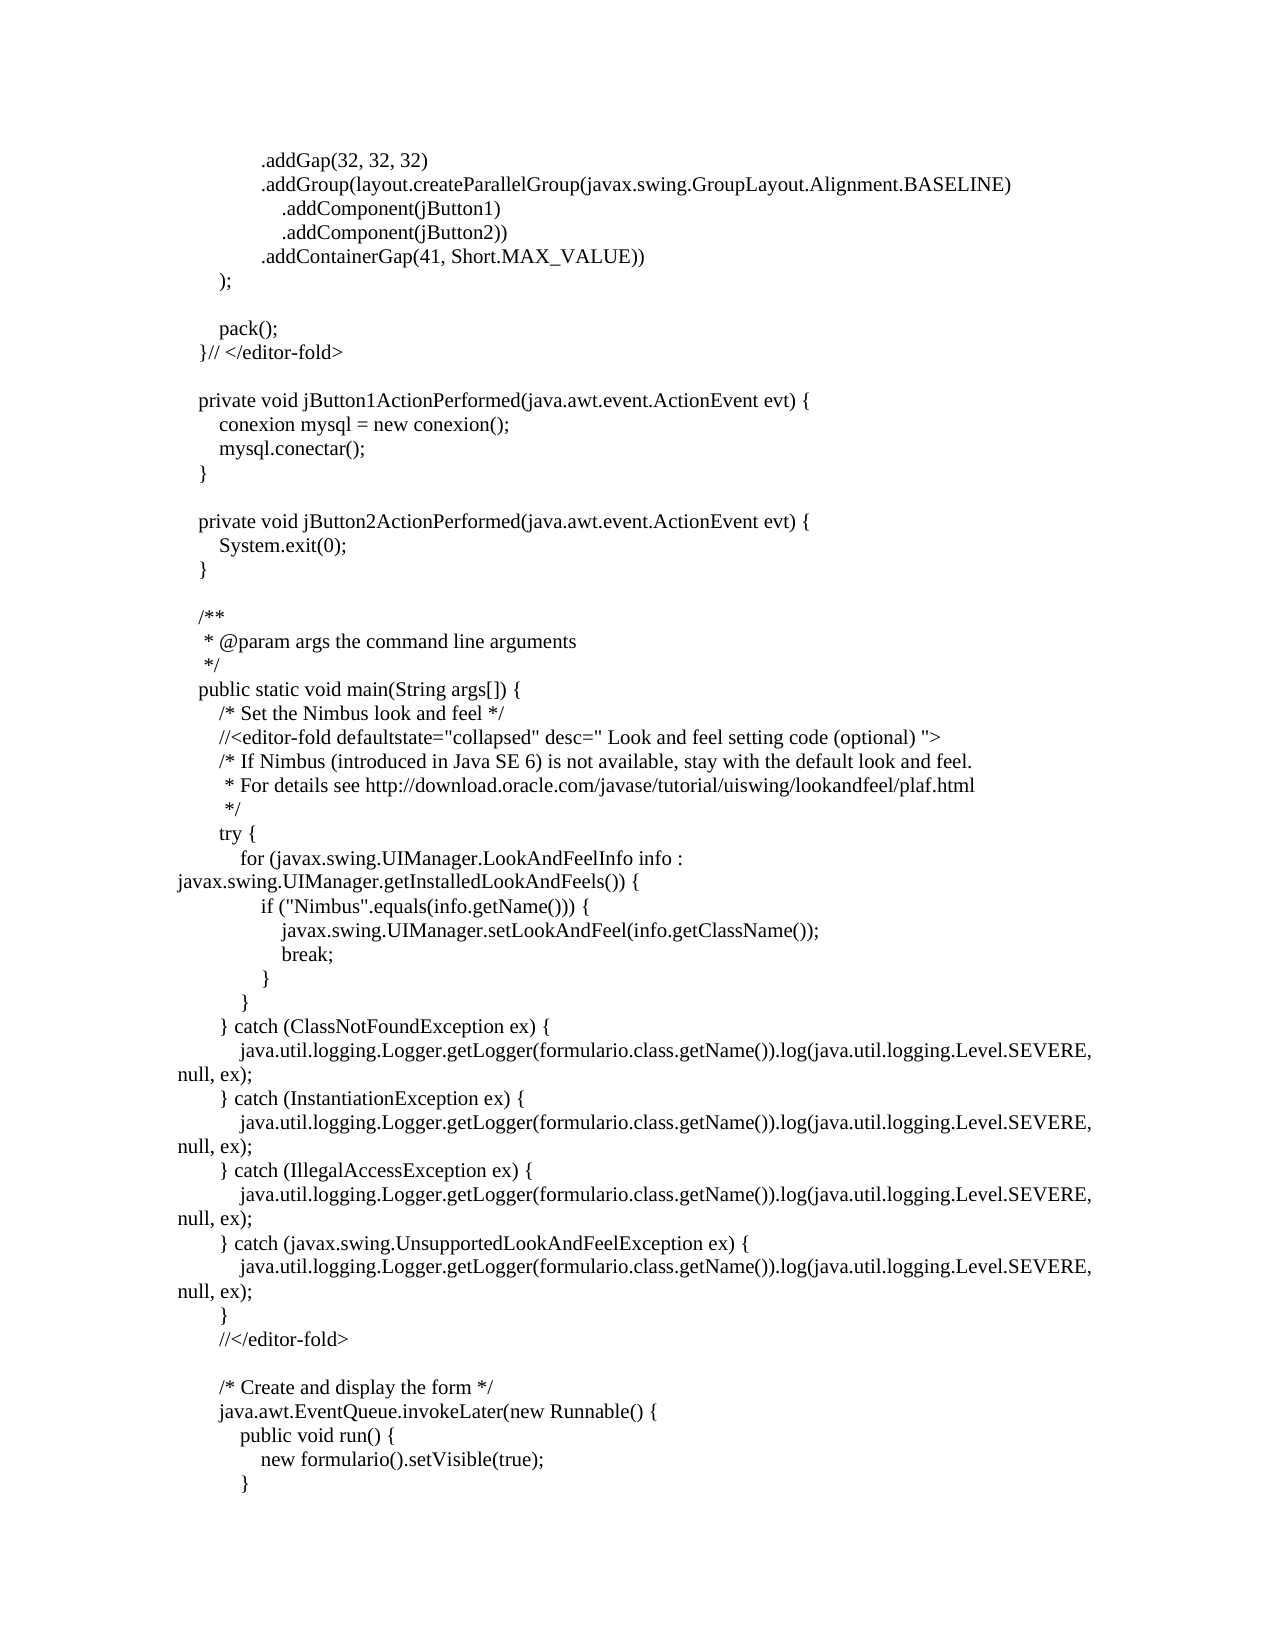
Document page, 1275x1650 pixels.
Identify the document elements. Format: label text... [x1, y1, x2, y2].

text for (javax.swing.UIManager.LookAndFeelInfo info : javax.swing.UIManager.getInstalledLookAndFeels()) { [177, 845, 1098, 893]
text java.awt.EventQueue.invokeLater(new Runnable() { [177, 1399, 1098, 1423]
text } catch (javax.swing.UnsupportedLookAndFeelException ex) { [177, 1230, 1098, 1254]
text .addContainerGap(41, Short.MAX_VALUE)) [177, 244, 1098, 268]
text System.exit(0); [177, 533, 1098, 557]
text */ [177, 797, 1098, 821]
text */ [177, 653, 1098, 677]
text } catch (IllegalAccessException ex) { [177, 1158, 1098, 1182]
text } catch (InstantiationException ex) { [177, 1086, 1098, 1110]
text java.util.logging.Logger.getLogger(formulario.class.getName()).log(java.util.logging.Level.SEVERE, null, ex); [177, 1254, 1098, 1303]
text break; [177, 942, 1098, 966]
text java.util.logging.Logger.getLogger(formulario.class.getName()).log(java.util.logging.Level.SEVERE, null, ex); [177, 1182, 1098, 1230]
text pack(); [177, 316, 1098, 340]
text /* Set the Nimbus look and feel */ [177, 701, 1098, 725]
text public void run() { [177, 1423, 1098, 1447]
text .addGroup(layout.createParallelGroup(javax.swing.GroupLayout.Alignment.BASELINE) [177, 172, 1098, 196]
text java.util.logging.Logger.getLogger(formulario.class.getName()).log(java.util.logging.Level.SEVERE, null, ex); [177, 1110, 1098, 1158]
text } [177, 1303, 1098, 1327]
text } [177, 966, 1098, 990]
text * For details see http://download.oracle.com/javase/tutorial/uiswing/lookandfeel/plaf.html [177, 773, 1098, 797]
text .addComponent(jButton2)) [177, 220, 1098, 244]
text public static void main(String args[]) { [177, 677, 1098, 701]
text private void jButton1ActionPerformed(java.awt.event.ActionEvent evt) { [177, 388, 1098, 412]
text } [177, 990, 1098, 1014]
text } catch (ClassNotFoundException ex) { [177, 1014, 1098, 1038]
text conexion mysql = new conexion(); [177, 412, 1098, 436]
text mysql.conectar(); [177, 436, 1098, 460]
text ); [177, 268, 1098, 292]
text try { [177, 821, 1098, 845]
text /** [177, 605, 1098, 629]
text } [177, 557, 1098, 581]
text .addComponent(jButton1) [177, 196, 1098, 220]
text if ("Nimbus".equals(info.getName())) { [177, 893, 1098, 918]
text //<editor-fold defaultstate="collapsed" desc=" Look and feel setting code (optional) "> [177, 725, 1098, 749]
text java.util.logging.Logger.getLogger(formulario.class.getName()).log(java.util.logging.Level.SEVERE, null, ex); [177, 1038, 1098, 1086]
text javax.swing.UIManager.setLookAndFeel(info.getClassName()); [177, 918, 1098, 942]
text } [177, 460, 1098, 484]
text //</editor-fold> [177, 1327, 1098, 1351]
text /* If Nimbus (introduced in Java SE 6) is not available, stay with the default look and feel. [177, 749, 1098, 773]
text .addGap(32, 32, 32) [177, 148, 1098, 172]
text } [177, 1471, 1098, 1495]
text * @param args the command line arguments [177, 629, 1098, 653]
text /* Create and display the form */ [177, 1375, 1098, 1399]
text private void jButton2ActionPerformed(java.awt.event.ActionEvent evt) { [177, 508, 1098, 533]
text }// </editor-fold> [177, 340, 1098, 364]
text new formulario().setVisible(true); [177, 1447, 1098, 1471]
